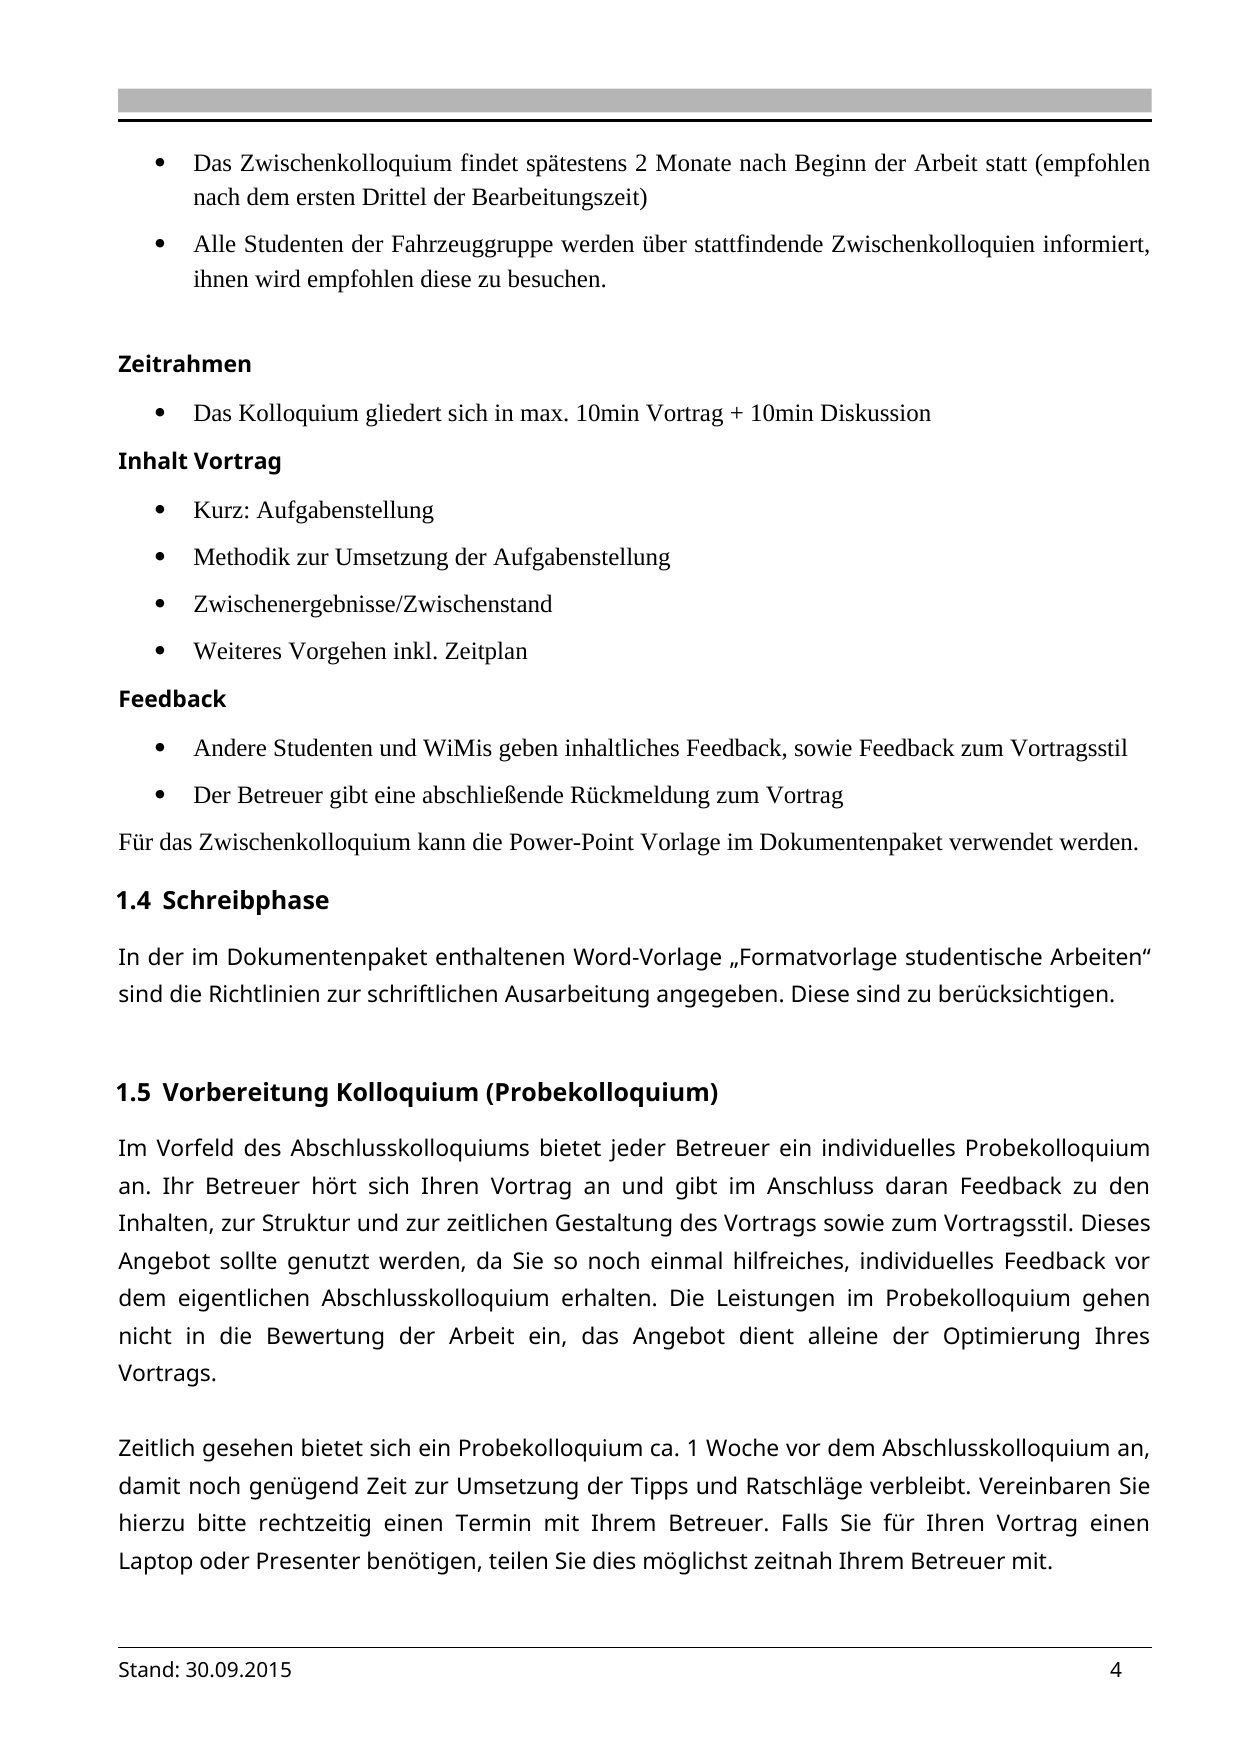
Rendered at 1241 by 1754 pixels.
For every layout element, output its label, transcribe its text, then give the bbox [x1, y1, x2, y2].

list Alle Studenten der Fahrzeuggruppe werden über stattfindende Zwischenkolloquien informiert, ihnen wird empfohlen diese zu besuchen. [156, 229, 1152, 292]
text Feedback [118, 683, 1152, 714]
text Im Vorfeld des Abschlusskolloquiums bietet jeder Betreuer ein individuelles Probekolloquium an. Ihr Betreuer hört sich Ihren Vortrag an und gibt im Anschluss daran Feedback zu den Inhalten, zur Struktur und zur zeitlichen Gestaltung des Vortrags sowie zum Vortragsstil. Dieses Angebot sollte genutzt werden, da Sie so noch einmal hilfreiches, individuelles Feedback vor dem eigentlichen Abschlusskolloquium erhalten. Die Leistungen im Probekolloquium gehen nicht in die Bewertung der Arbeit ein, das Angebot dient alleine der Optimierung Ihres Vortrags. [118, 1132, 1152, 1388]
text Für das Zwischenkolloquium kann die Power-Point Vorlage im Dokumentenpaket verwendet werden. [118, 827, 1152, 856]
list Der Betreuer gibt eine abschließende Rückmeldung zum Vortrag [156, 780, 1152, 809]
text Zeitlich gesehen bietet sich ein Probekolloquium ca. 1 Woche vor dem Abschlusskolloquium an, damit noch genügend Zeit zur Umsetzung der Tipps und Ratschläge verbleibt. Vereinbaren Sie hierzu bitte rechtzeitig einen Termin mit Ihrem Betreuer. Falls Sie für Ihren Vortrag einen Laptop oder Presenter benötigen, teilen Sie dies möglichst zeitnah Ihrem Betreuer mit. [118, 1432, 1152, 1576]
subtitle Schreibphase [115, 886, 1152, 916]
subtitle Vorbereitung Kolloquium (Probekolloquium) [115, 1078, 1152, 1107]
text In der im Dokumentenpaket enthaltenen Word-Vorlage „Formatvorlage studentische Arbeiten“ sind die Richtlinien zur schriftlichen Ausarbeitung angegeben. Diese sind zu berücksichtigen. [118, 941, 1152, 1009]
list Das Zwischenkolloquium findet spätestens 2 Monate nach Beginn der Arbeit statt (empfohlen nach dem ersten Drittel der Bearbeitungszeit) [156, 148, 1152, 211]
list Methodik zur Umsetzung der Aufgabenstellung [156, 542, 1152, 571]
list Andere Studenten und WiMis geben inhaltliches Feedback, sowie Feedback zum Vortragsstil [156, 733, 1152, 762]
list Zwischenergebnisse/Zwischenstand [156, 589, 1152, 618]
list Weiteres Vorgehen inkl. Zeitplan [156, 636, 1152, 665]
text Inhalt Vortrag [118, 445, 1152, 476]
text Zeitrahmen [118, 348, 1152, 379]
list Das Kolloquium gliedert sich in max. 10min Vortrag + 10min Diskussion [156, 398, 1152, 427]
list Kurz: Aufgabenstellung [156, 495, 1152, 524]
